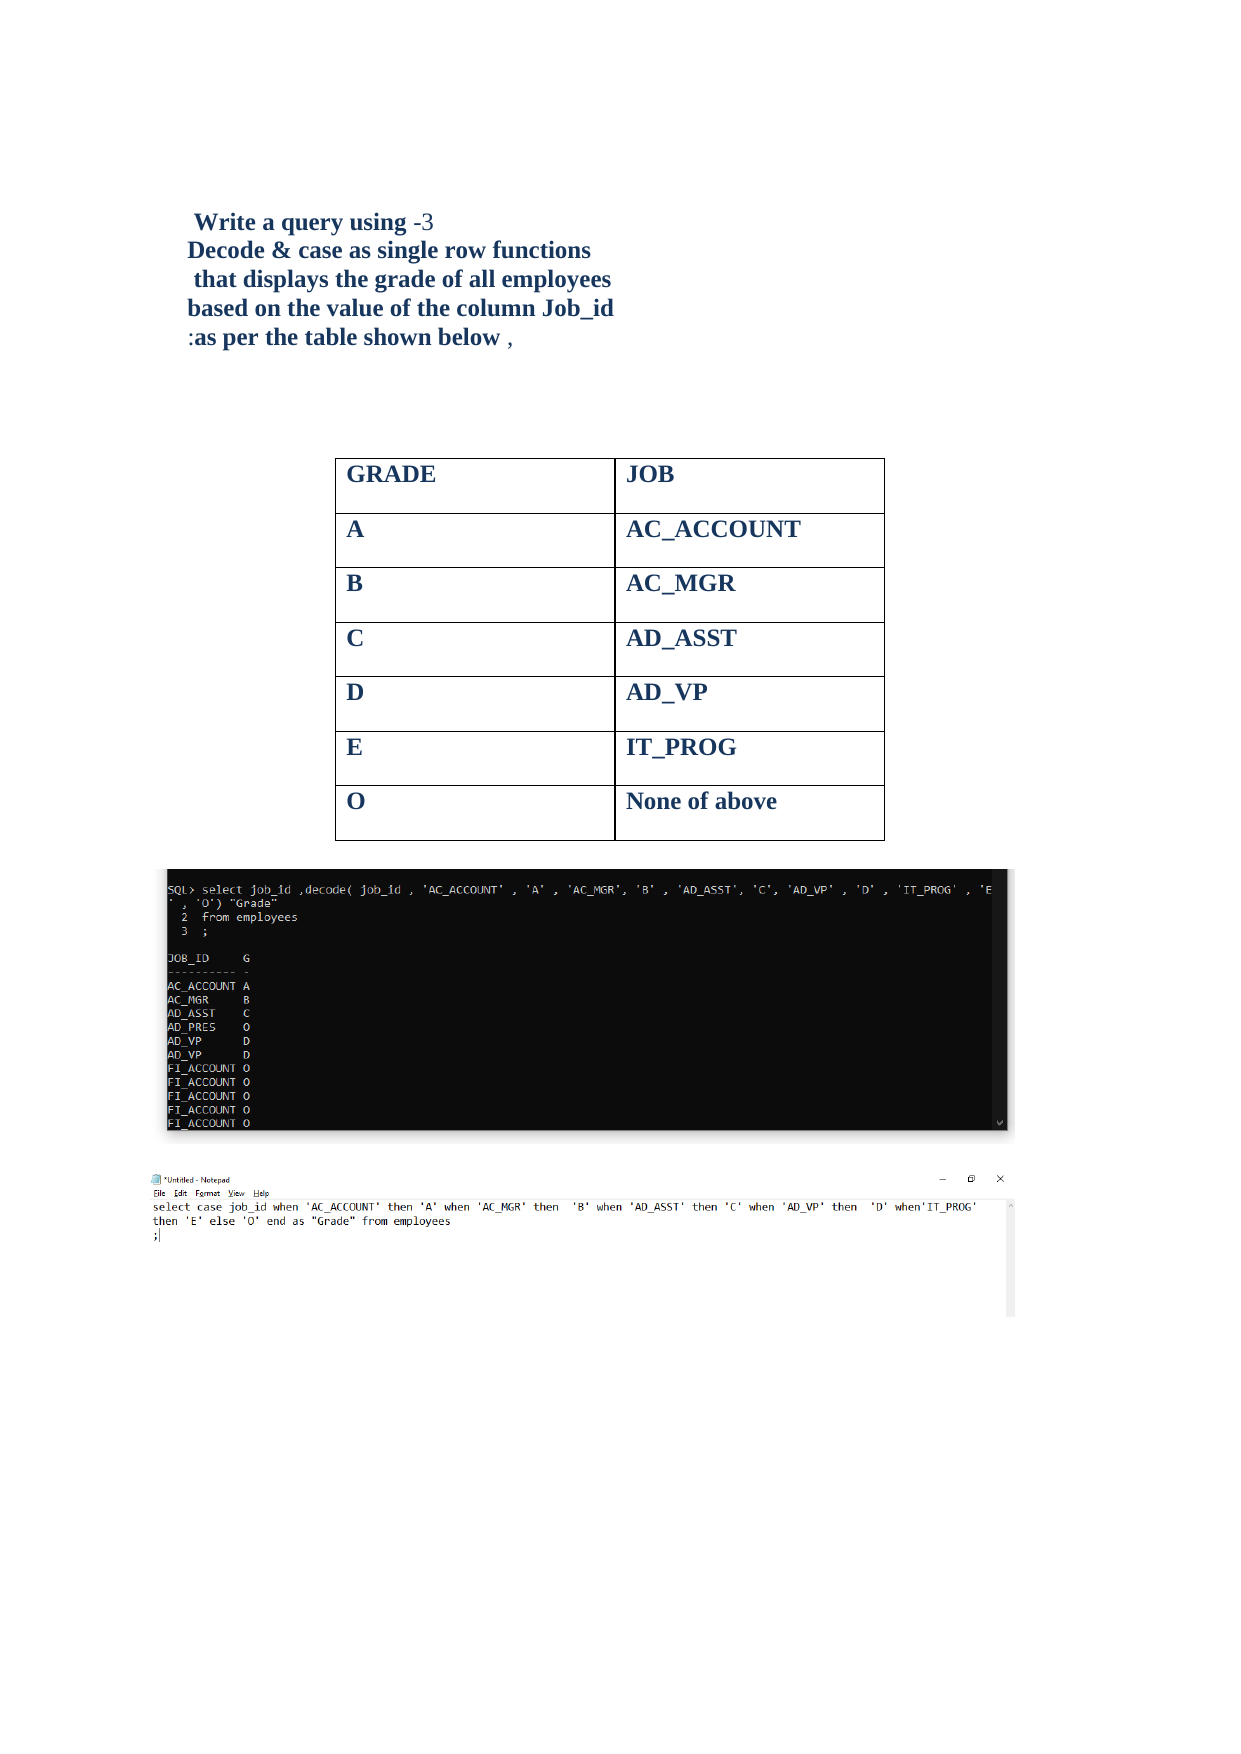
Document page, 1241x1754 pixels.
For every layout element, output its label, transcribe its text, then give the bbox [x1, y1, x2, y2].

table_cell A [336, 514, 614, 567]
picture [150, 1172, 1015, 1317]
table_cell AD_ASST [616, 623, 884, 676]
table_cell D [336, 677, 614, 731]
table_cell AD_VP [616, 677, 884, 731]
table_cell C [336, 623, 614, 676]
table_cell AC_MGR [616, 568, 884, 622]
table_cell IT_PROG [616, 732, 884, 785]
picture [150, 869, 1015, 1144]
table_cell None of above [616, 786, 884, 839]
table_header JOB [616, 459, 884, 513]
table_cell O [336, 786, 614, 839]
text 3- Write a query using Decode & case as single row functions that displays the grade of all employees based on the value of the column Job_id , as per the table shown below: [187, 207, 978, 351]
table_cell E [336, 732, 614, 785]
table_header GRADE [336, 459, 614, 513]
table_cell B [336, 568, 614, 622]
table_cell AC_ACCOUNT [616, 514, 884, 567]
